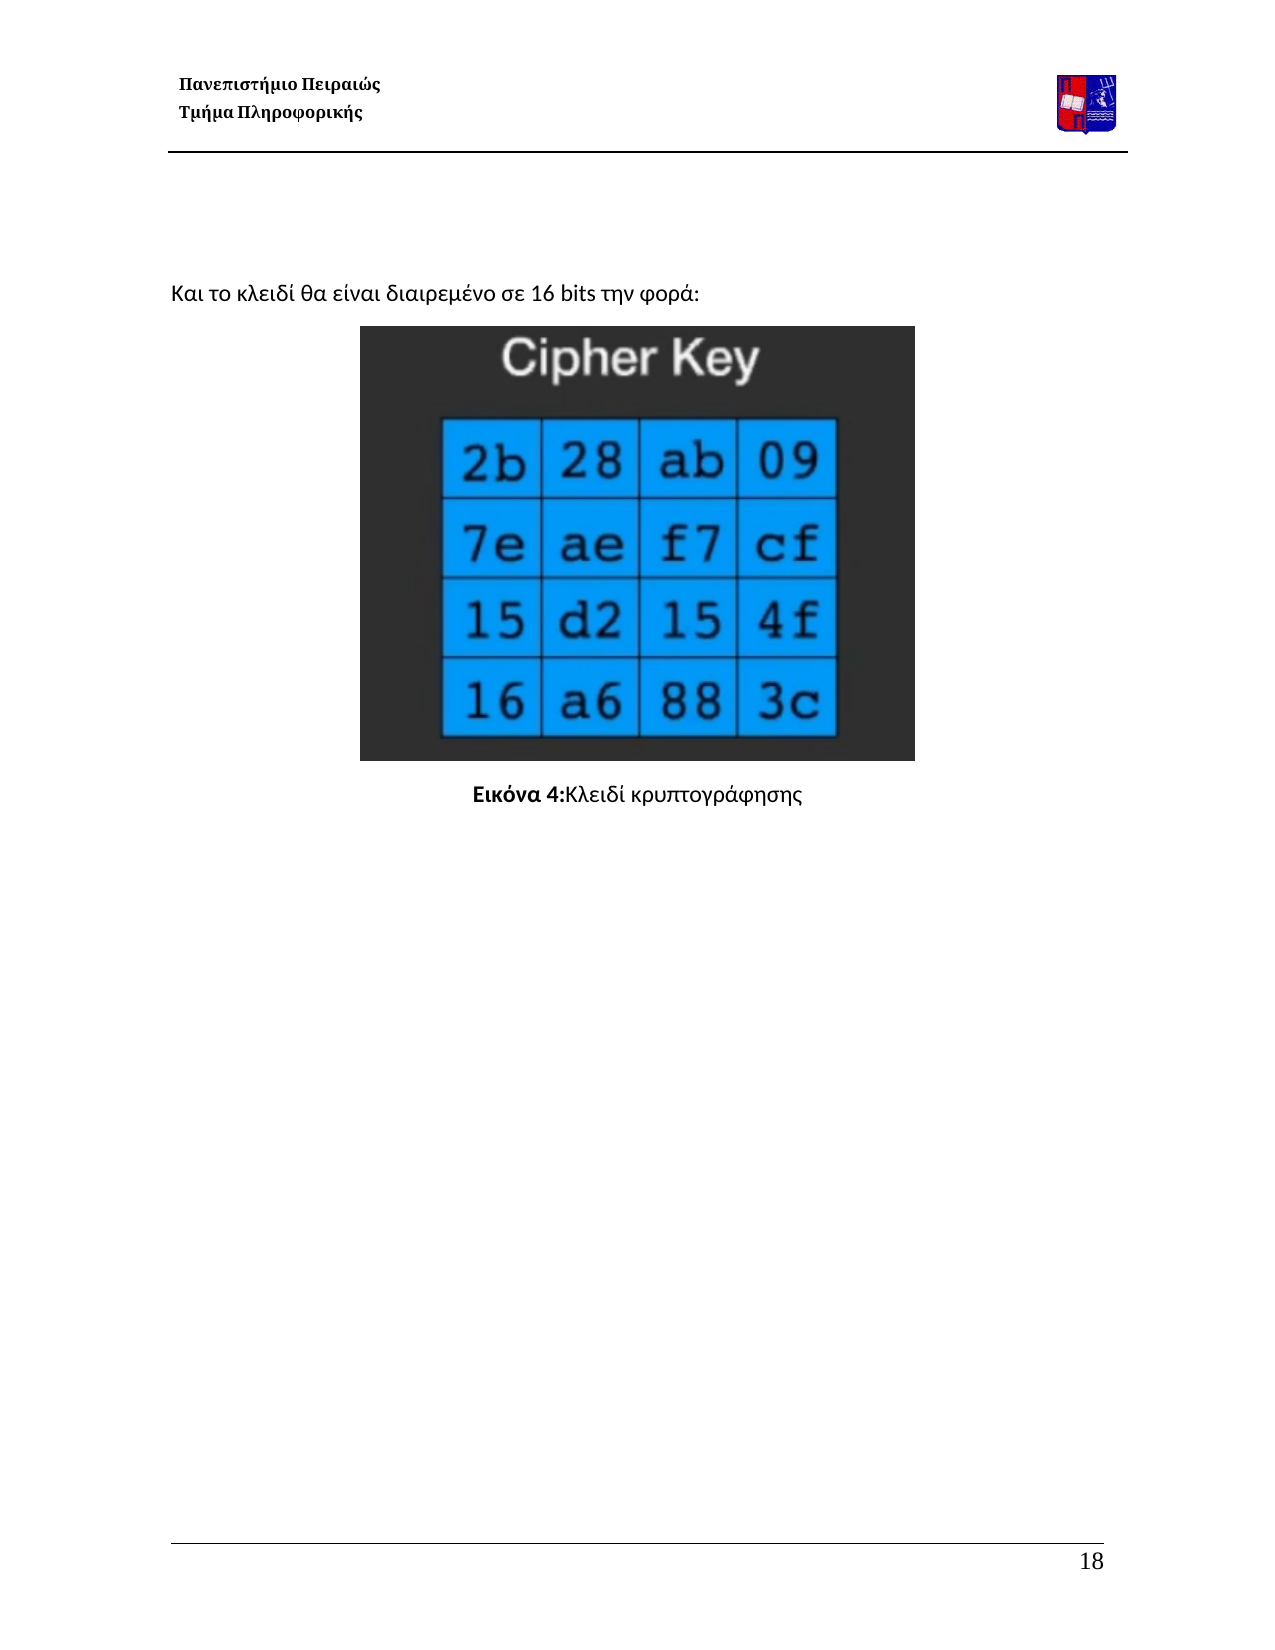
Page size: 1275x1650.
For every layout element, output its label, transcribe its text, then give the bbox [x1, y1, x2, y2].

text Εικόνα 4:Κλειδί κρυπτογράφησης [171, 779, 1104, 808]
picture [1057, 75, 1117, 135]
text Και το κλειδί θα είναι διαιρεμένο σε 16 bits την φορά: [171, 278, 1104, 307]
picture [360, 326, 915, 761]
